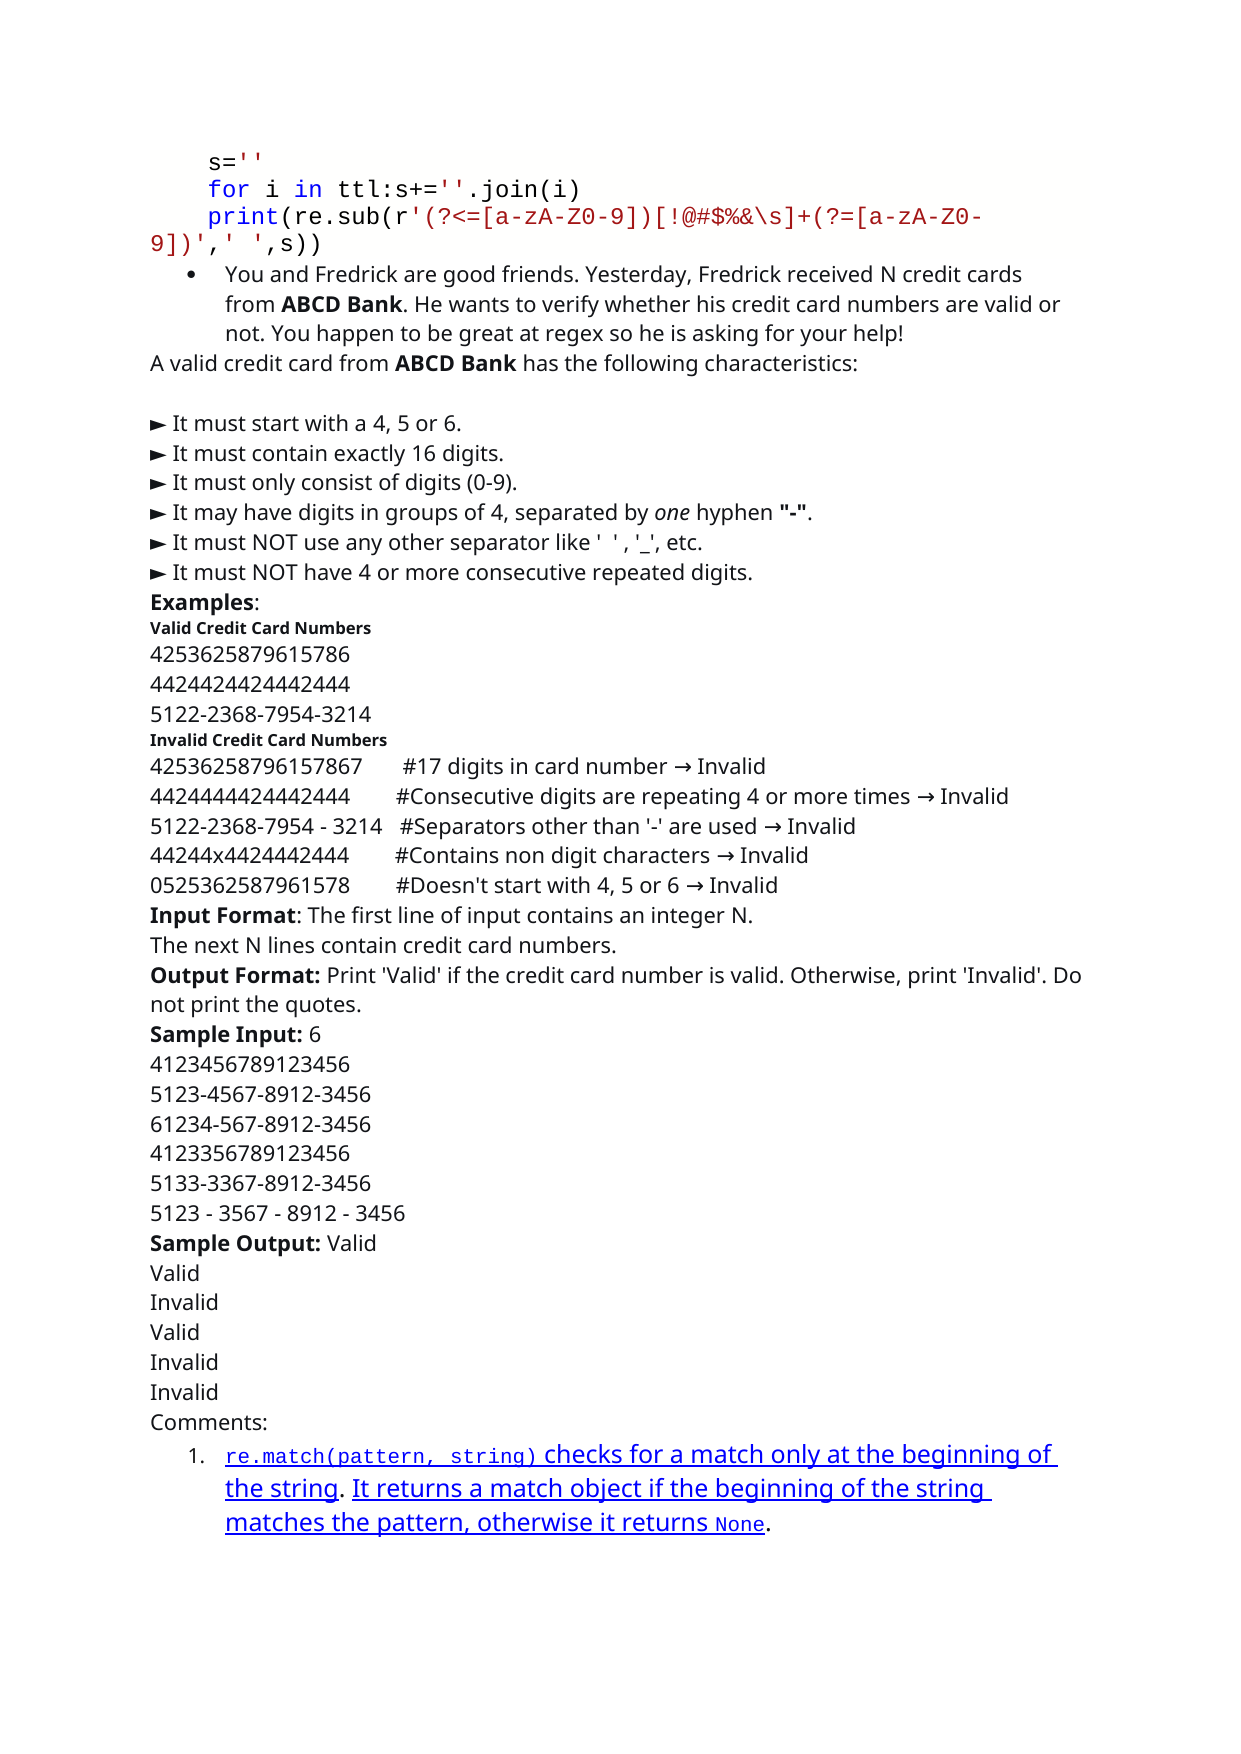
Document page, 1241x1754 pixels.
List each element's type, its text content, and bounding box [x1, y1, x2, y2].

text Output Format: Print 'Valid' if the credit card number is valid. Otherwise, print 'Invalid'. Do not print the quotes. [150, 959, 1090, 1019]
text s='' [150, 150, 1090, 177]
text Comments: [150, 1406, 1090, 1436]
text Invalid [150, 1377, 1090, 1406]
text Invalid [150, 1287, 1090, 1317]
text 61234-567-8912-3456 [150, 1108, 1090, 1138]
text Sample Output: Valid [150, 1228, 1090, 1257]
text print(re.sub(r'(?<=[a-zA-Z0-9])[!@#$%&\s]+(?=[a-zA-Z0-9])',' ',s)) [150, 204, 1090, 259]
text 5123 - 3567 - 8912 - 3456 [150, 1198, 1090, 1228]
text A valid credit card from ABCD Bank has the following characteristics: ► It must start with a 4, 5 or 6. ► It must contain exactly 16 digits. ► It must only consist of digits (0-9). ► It may have digits in groups of 4, separated by one hyphen "-". ► It must NOT use any other separator like ' ' , '_', etc. ► It must NOT have 4 or more consecutive repeated digits. [150, 348, 1090, 586]
text 4123456789123456 [150, 1049, 1090, 1079]
text 4424444424442444 #Consecutive digits are repeating 4 or more times → Invalid [150, 781, 1090, 811]
text Valid [150, 1257, 1090, 1287]
text Input Format: The first line of input contains an integer N. The next N lines contain credit card numbers. [150, 900, 1090, 959]
text 4123356789123456 [150, 1138, 1090, 1168]
text 5133-3367-8912-3456 [150, 1168, 1090, 1198]
text 5122-2368-7954-3214 [150, 698, 1090, 728]
list You and Fredrick are good friends. Yesterday, Fredrick received N credit cards from ABCD Bank. He wants to verify whether his credit card numbers are valid or not. You happen to be great at regex so he is asking for your help! [187, 259, 1090, 348]
text Valid Credit Card Numbers [150, 616, 1090, 639]
text Examples: [150, 586, 1090, 616]
text 4253625879615786 [150, 639, 1090, 669]
text 42536258796157867 #17 digits in card number → Invalid [150, 751, 1090, 781]
text Invalid [150, 1347, 1090, 1377]
text 44244x4424442444 #Contains non digit characters → Invalid [150, 840, 1090, 870]
text Invalid Credit Card Numbers [150, 728, 1090, 751]
text Sample Input: 6 [150, 1019, 1090, 1049]
text for i in ttl:s+=''.join(i) [150, 177, 1090, 204]
list re.match(pattern, string) checks for a match only at the beginning of the string. It returns a match object if the beginning of the string matches the pattern, otherwise it returns None. [187, 1436, 1090, 1538]
text Valid [150, 1317, 1090, 1347]
text 0525362587961578 #Doesn't start with 4, 5 or 6 → Invalid [150, 870, 1090, 900]
text 5123-4567-8912-3456 [150, 1079, 1090, 1108]
text 5122-2368-7954 - 3214 #Separators other than '-' are used → Invalid [150, 811, 1090, 840]
text 4424424424442444 [150, 669, 1090, 698]
